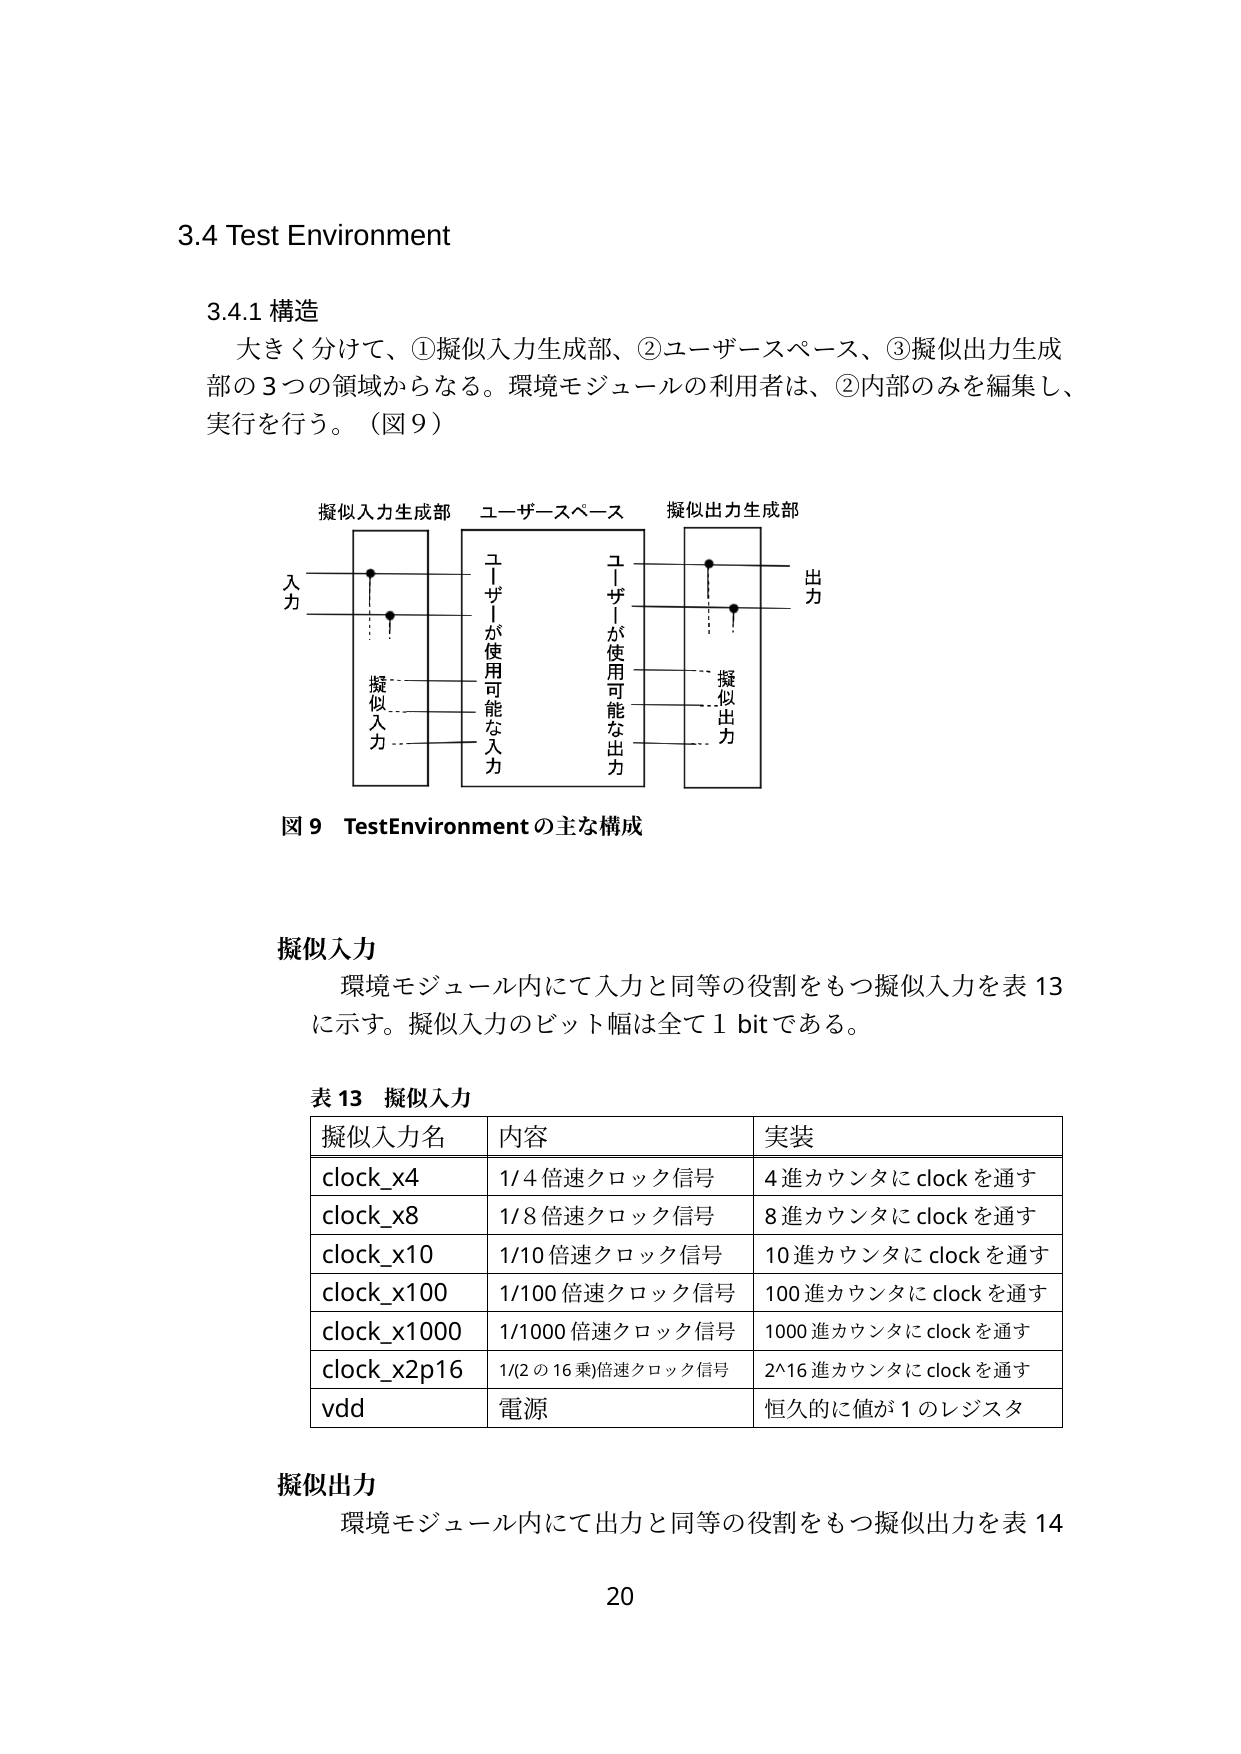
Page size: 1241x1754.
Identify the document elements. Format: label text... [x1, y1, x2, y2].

subtitle 擬似出力 [277, 1465, 1063, 1503]
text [310, 1503, 1063, 1540]
table_cell 電源 [488, 1389, 753, 1427]
table_cell clock_x4 [311, 1158, 487, 1195]
table_cell 1/10倍速クロック信号 [488, 1235, 753, 1272]
subtitle 3.4.1 構造 [207, 291, 1063, 329]
table_header 擬似入力名 [311, 1117, 487, 1155]
table_header 内容 [488, 1117, 753, 1155]
table_cell 1/８倍速クロック信号 [488, 1196, 753, 1234]
table_cell 恒久的に値が1のレジスタ [754, 1389, 1062, 1427]
text 表 13 擬似入力 [310, 1079, 1063, 1116]
table_cell 1/100倍速クロック信号 [488, 1274, 753, 1311]
table_cell 100進カウンタにclockを通す [754, 1274, 1062, 1311]
table_cell clock_x1000 [311, 1312, 487, 1349]
picture [273, 442, 838, 866]
table_cell clock_x2p16 [311, 1351, 487, 1388]
table_cell 4進カウンタにclockを通す [754, 1158, 1062, 1195]
table_cell 1000進カウンタにclockを通す [754, 1312, 1062, 1349]
table_cell vdd [311, 1389, 487, 1427]
table_cell 10進カウンタにclockを通す [754, 1235, 1062, 1272]
text 環境モジュール内にて入力と同等の役割をもつ擬似入力を表13に示す。擬似入力のビット幅は全て１bitである。 [310, 966, 1063, 1041]
table_cell clock_x10 [311, 1235, 487, 1272]
subtitle 3.4 Test Environment [177, 216, 1063, 254]
table_cell 2^16進カウンタにclockを通す [754, 1351, 1062, 1388]
table_cell clock_x8 [311, 1196, 487, 1234]
table_cell clock_x100 [311, 1274, 487, 1311]
table_cell 1/４倍速クロック信号 [488, 1158, 753, 1195]
text 大きく分けて、①擬似入力生成部、②ユーザースペース、③擬似出力生成部の3つの領域からなる。環境モジュールの利用者は、②内部のみを編集し、実行を行う。（図９） [207, 329, 1063, 441]
table_cell 8進カウンタにclockを通す [754, 1196, 1062, 1234]
subtitle 擬似入力 [277, 929, 1063, 966]
table_cell 1/(2の16乗)倍速クロック信号 [488, 1351, 753, 1388]
table_header 実装 [754, 1117, 1062, 1155]
table_cell 1/1000倍速クロック信号 [488, 1312, 753, 1349]
